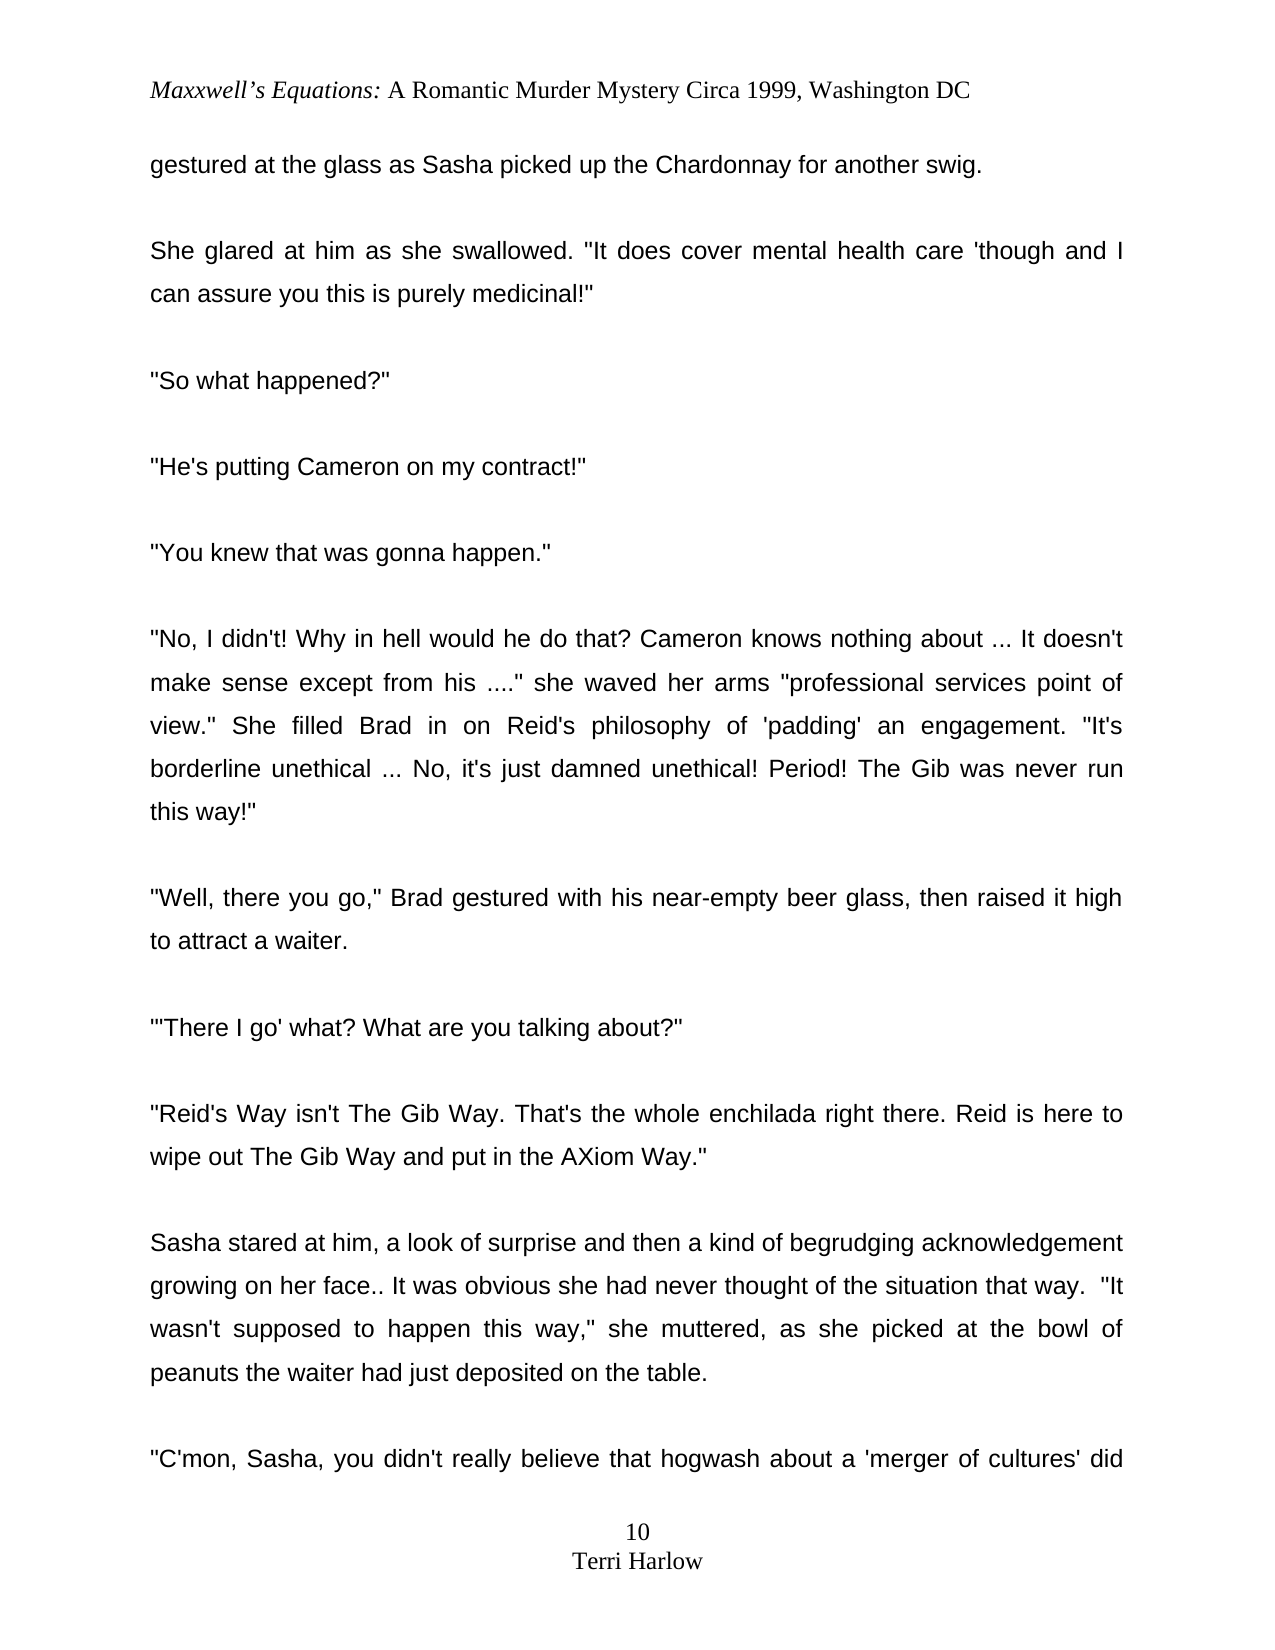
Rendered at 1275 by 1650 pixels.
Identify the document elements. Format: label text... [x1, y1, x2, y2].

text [150, 150, 1125, 179]
text "You knew that was gonna happen." [150, 538, 1125, 567]
text Sasha stared at him, a look of surprise and then a kind of begrudging acknowledgement growing on her face.. It was obvious she had never thought of the situation that way. "It wasn't supposed to happen this way," she muttered, as she picked at the bowl of peanuts the waiter had just deposited on the table. [150, 1228, 1125, 1386]
text "So what happened?" [150, 366, 1125, 394]
text "No, I didn't! Why in hell would he do that? Cameron knows nothing about ... It doesn't make sense except from his ...." she waved her arms "professional services point of view." She filled Brad in on Reid's philosophy of 'padding' an engagement. "It's borderline unethical ... No, it's just damned unethical! Period! The Gib was never run this way!" [150, 624, 1125, 826]
text "'There I go' what? What are you talking about?" [150, 1012, 1125, 1041]
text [150, 1444, 1125, 1472]
text "He's putting Cameron on my contract!" [150, 452, 1125, 481]
text She glared at him as she swallowed. "It does cover mental health care 'though and I can assure you this is purely medicinal!" [150, 236, 1125, 308]
text "Well, there you go," Brad gestured with his near-empty beer glass, then raised it high to attract a waiter. [150, 883, 1125, 955]
text "Reid's Way isn't The Gib Way. That's the whole enchilada right there. Reid is here to wipe out The Gib Way and put in the AXiom Way." [150, 1099, 1125, 1171]
